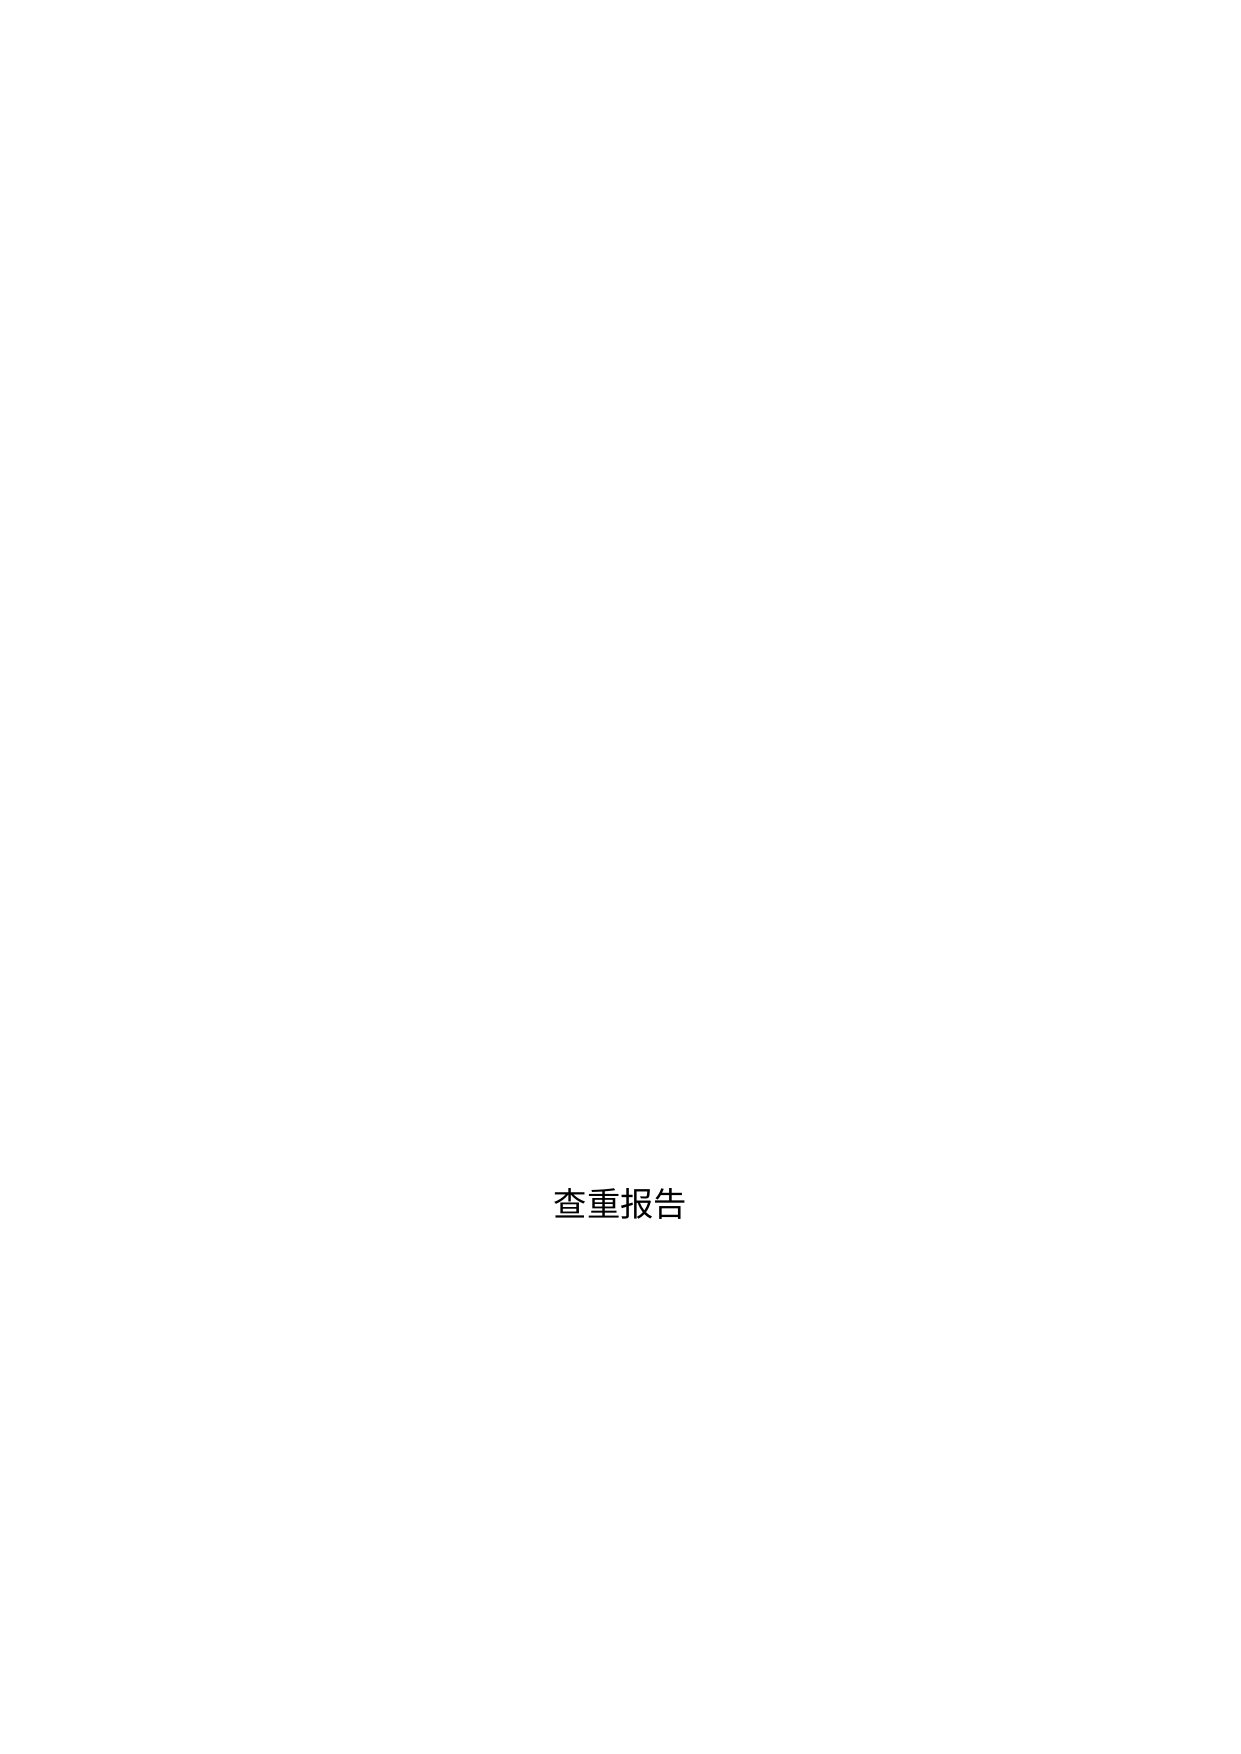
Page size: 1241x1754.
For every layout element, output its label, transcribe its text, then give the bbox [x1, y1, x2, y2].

text 查重报告 [187, 1169, 1053, 1234]
